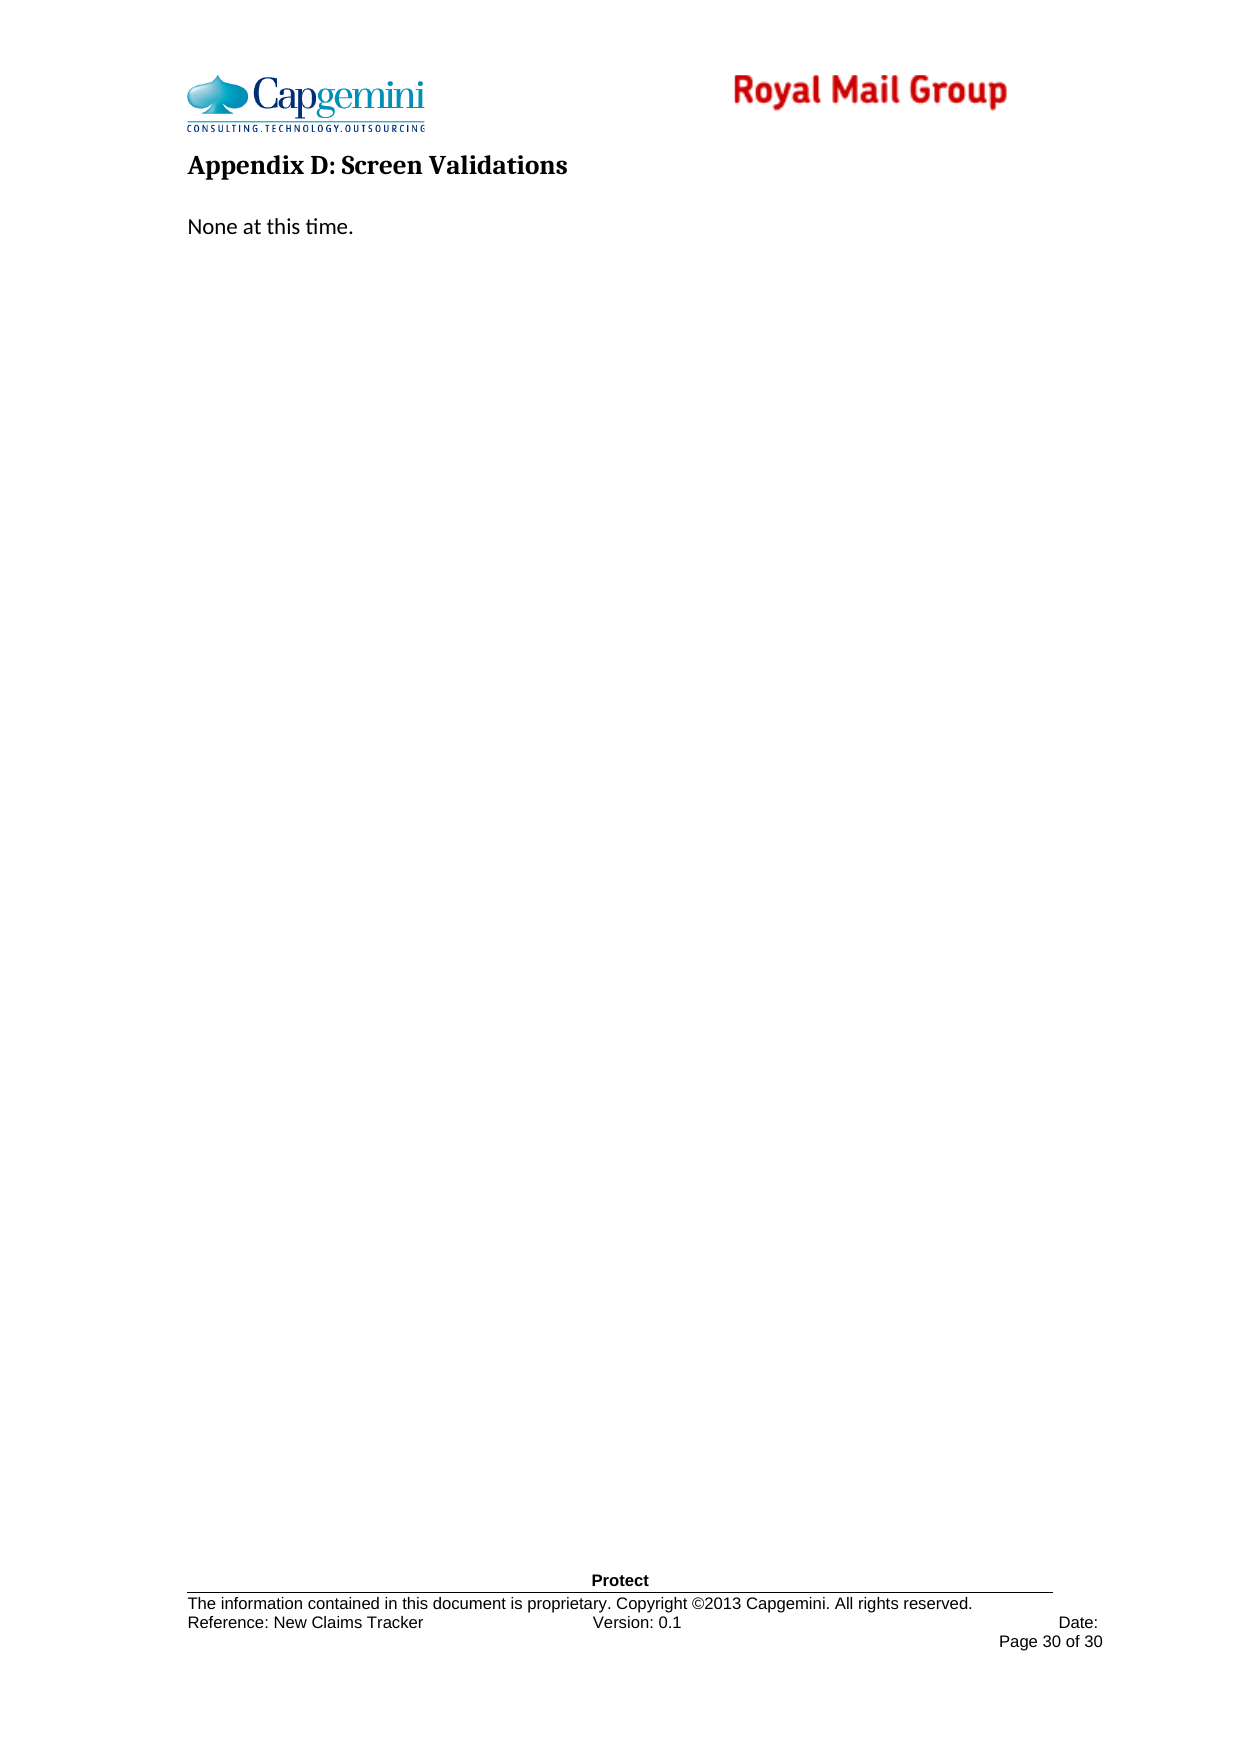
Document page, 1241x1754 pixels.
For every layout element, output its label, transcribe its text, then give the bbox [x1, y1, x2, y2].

picture [187, 75, 425, 132]
subtitle Appendix D: Screen Validations [187, 150, 1053, 181]
text None at this time. [187, 212, 1053, 240]
